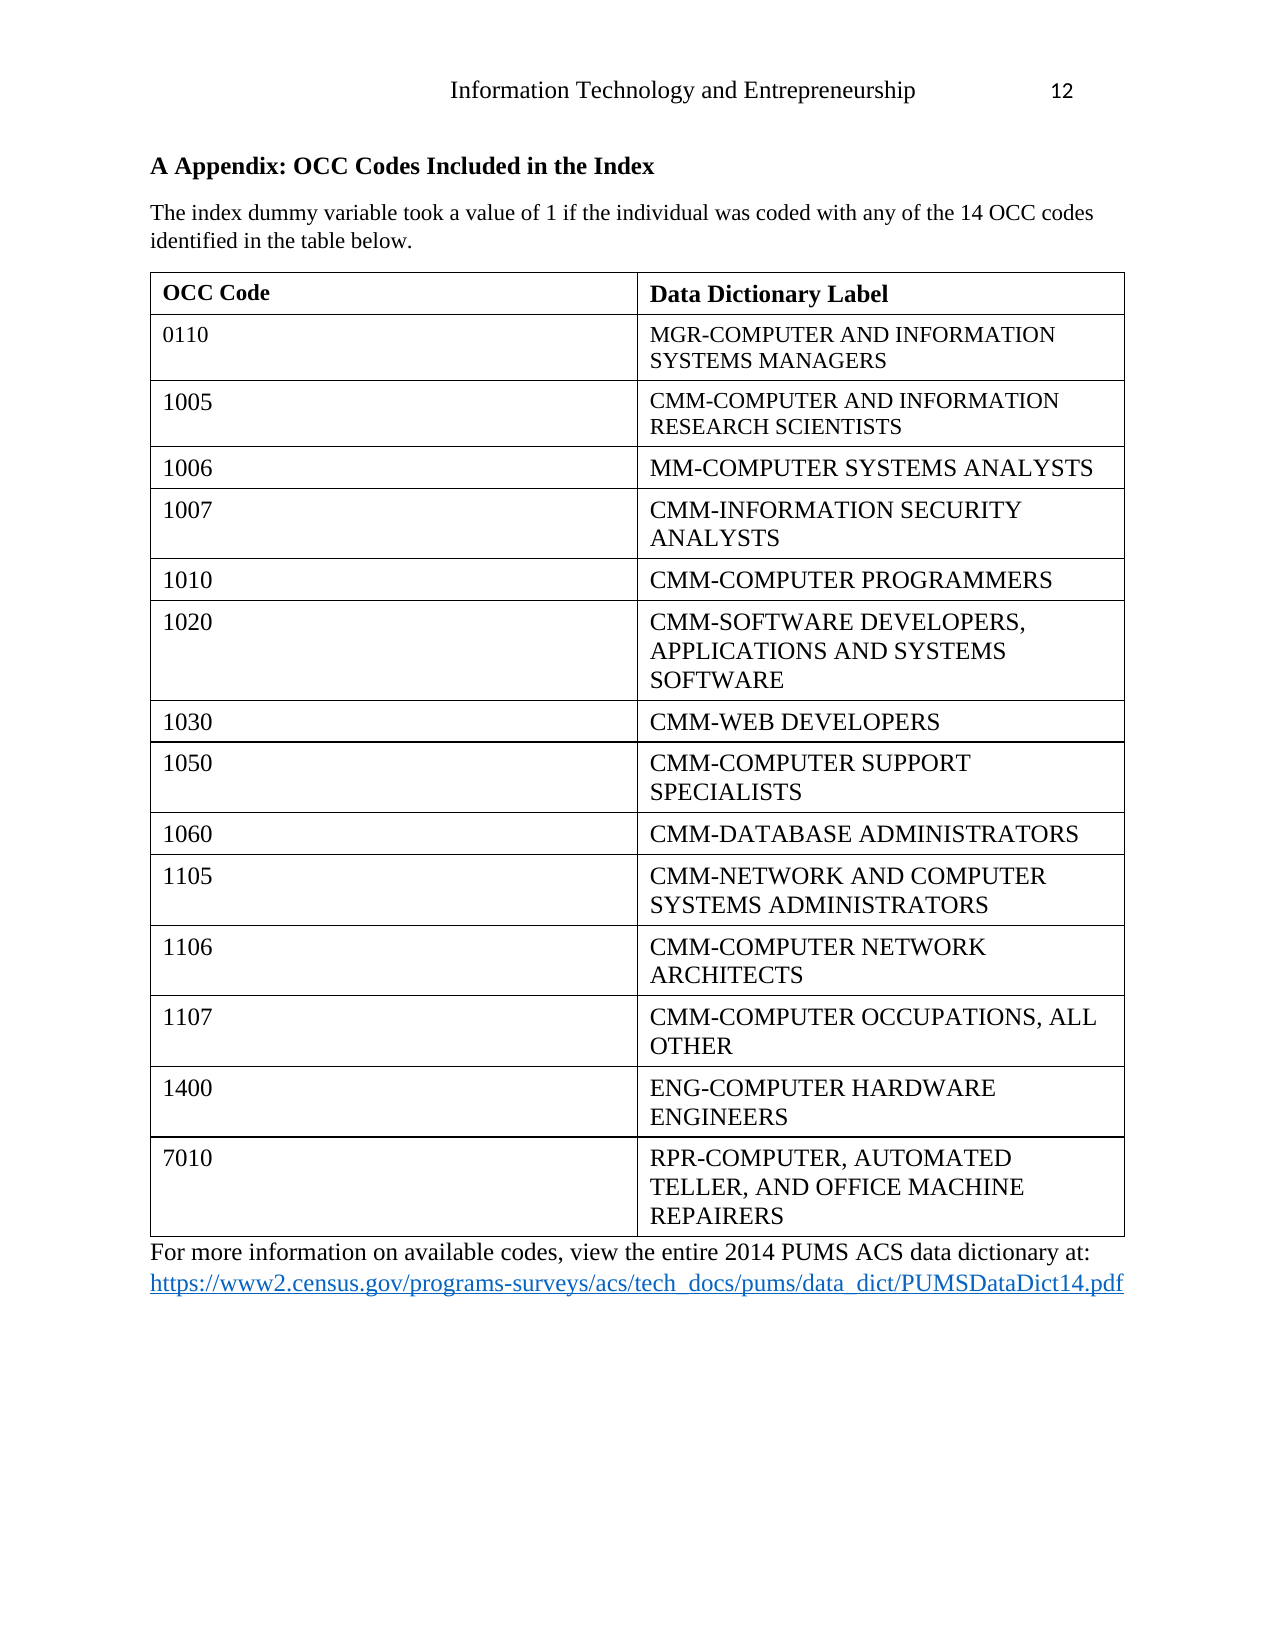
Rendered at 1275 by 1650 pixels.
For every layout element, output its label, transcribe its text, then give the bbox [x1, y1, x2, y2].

table_header OCC Code [151, 273, 637, 314]
table_cell 1105 [151, 855, 637, 924]
table_cell 7010 [151, 1138, 637, 1236]
table_cell 1020 [151, 601, 637, 699]
table_cell CMM-COMPUTER OCCUPATIONS, ALL OTHER [638, 996, 1124, 1066]
text For more information on available codes, view the entire 2014 PUMS ACS data dictionary at: https://www2.census.gov/programs-surveys/acs/tech_docs/pums/data_dict/PUMSDataDict14.pdf [150, 1237, 1125, 1297]
table_header Data Dictionary Label [638, 273, 1124, 314]
table_cell 1005 [151, 381, 637, 446]
table_cell CMM-NETWORK AND COMPUTER SYSTEMS ADMINISTRATORS [638, 855, 1124, 924]
table_cell 1107 [151, 996, 637, 1066]
table_cell 1007 [151, 489, 637, 558]
table_cell CMM-WEB DEVELOPERS [638, 701, 1124, 741]
table_cell CMM-COMPUTER SUPPORT SPECIALISTS [638, 743, 1124, 812]
text The index dummy variable took a value of 1 if the individual was coded with any of the 14 OCC codes identified in the table below. [150, 199, 1125, 253]
table_cell 1400 [151, 1067, 637, 1136]
table_cell CMM-DATABASE ADMINISTRATORS [638, 813, 1124, 854]
table_cell ENG-COMPUTER HARDWARE ENGINEERS [638, 1067, 1124, 1136]
table_cell CMM-COMPUTER AND INFORMATION RESEARCH SCIENTISTS [638, 381, 1124, 446]
table_cell MGR-COMPUTER AND INFORMATION SYSTEMS MANAGERS [638, 315, 1124, 380]
table_cell 0110 [151, 315, 637, 380]
table_cell 1050 [151, 743, 637, 812]
table_cell 1010 [151, 559, 637, 600]
table_cell CMM-COMPUTER NETWORK ARCHITECTS [638, 926, 1124, 995]
table_cell MM-COMPUTER SYSTEMS ANALYSTS [638, 447, 1124, 488]
text A Appendix: OCC Codes Included in the Index [150, 151, 1125, 180]
table_cell CMM-SOFTWARE DEVELOPERS, APPLICATIONS AND SYSTEMS SOFTWARE [638, 601, 1124, 699]
table_cell 1106 [151, 926, 637, 995]
table_cell RPR-COMPUTER, AUTOMATED TELLER, AND OFFICE MACHINE REPAIRERS [638, 1138, 1124, 1236]
table_cell 1060 [151, 813, 637, 854]
table_cell 1030 [151, 701, 637, 741]
table_cell CMM-COMPUTER PROGRAMMERS [638, 559, 1124, 600]
table_cell CMM-INFORMATION SECURITY ANALYSTS [638, 489, 1124, 558]
table_cell 1006 [151, 447, 637, 488]
